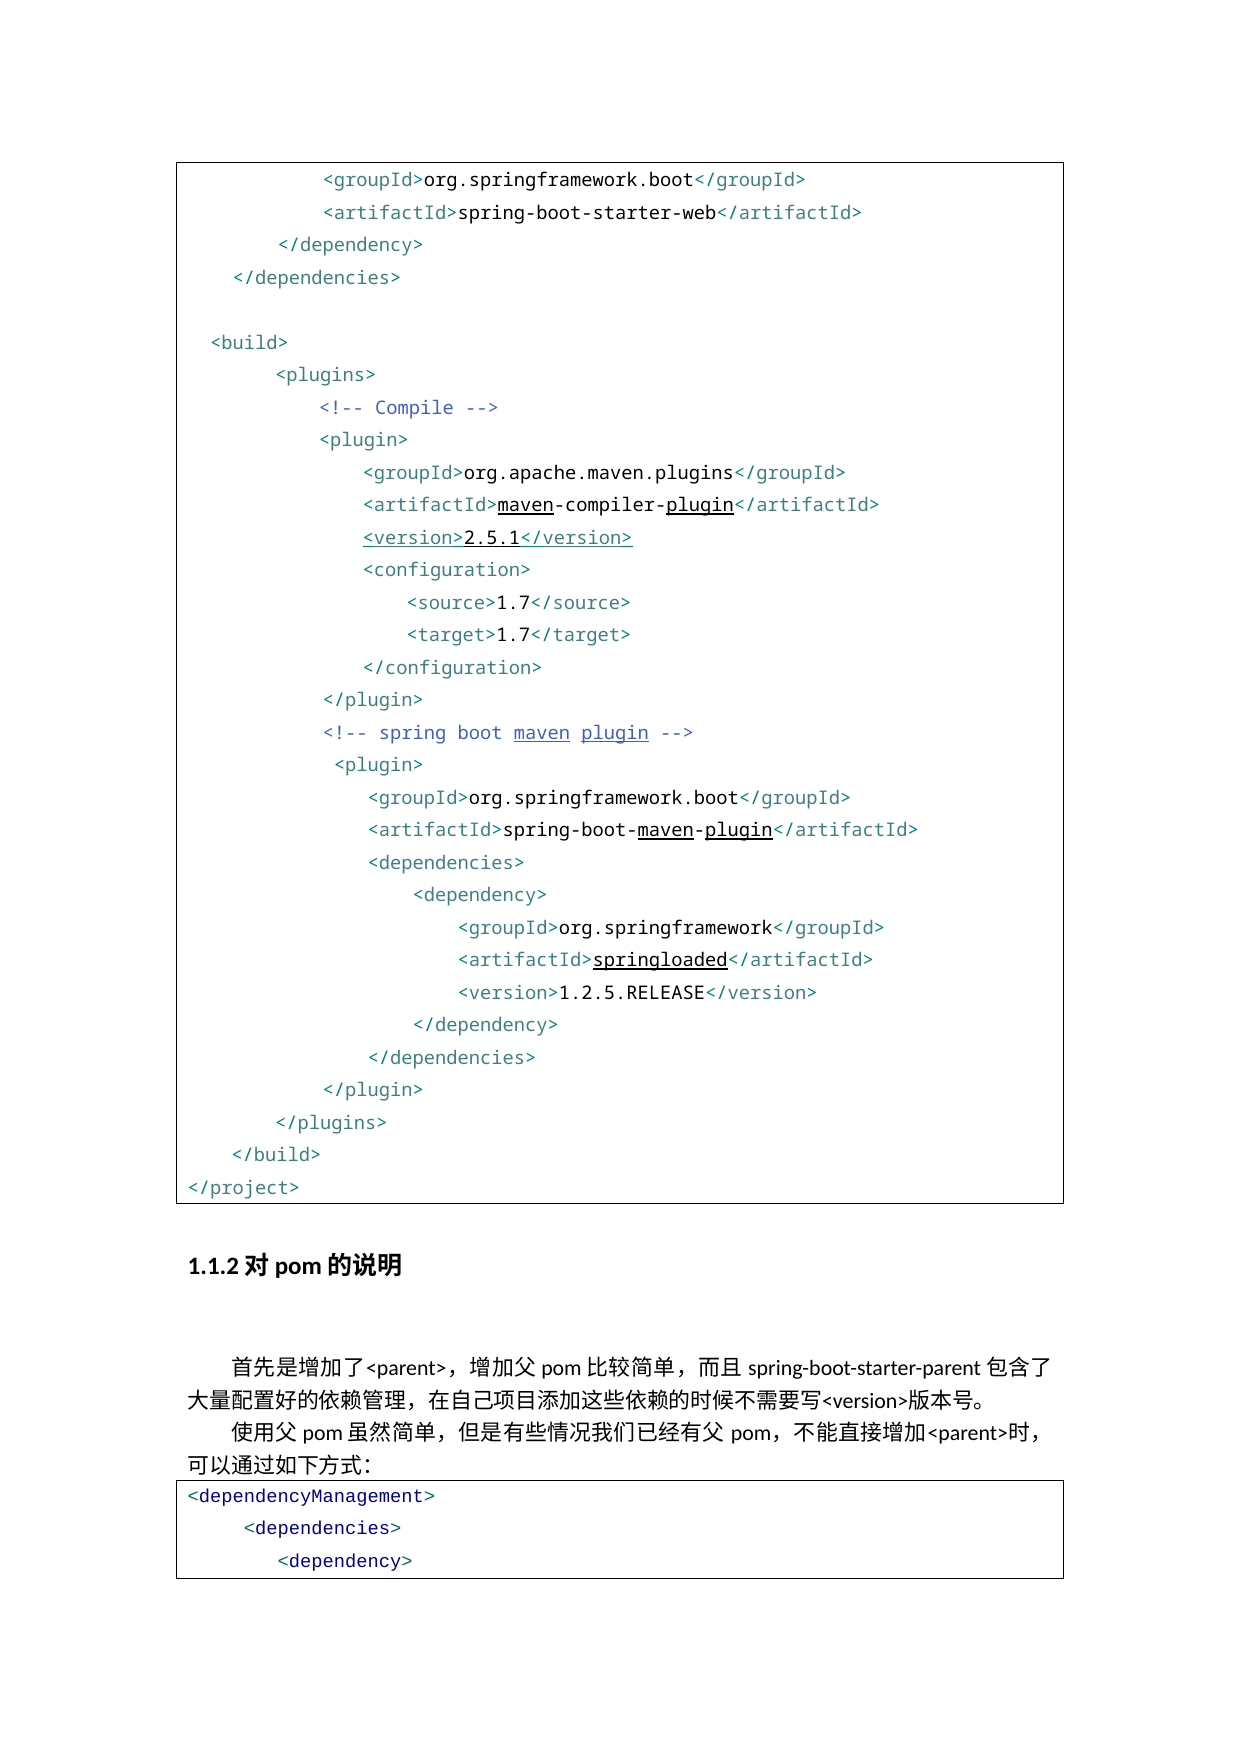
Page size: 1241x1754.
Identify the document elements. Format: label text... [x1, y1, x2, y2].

subtitle 1.1.2 对pom的说明 [187, 1231, 1053, 1296]
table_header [177, 163, 1063, 1203]
text 首先是增加了<parent>，增加父pom比较简单，而且spring-boot-starter-parent包含了大量配置好的依赖管理，在自己项目添加这些依赖的时候不需要写<version>版本号。 [187, 1350, 1053, 1415]
text 使用父pom虽然简单，但是有些情况我们已经有父pom，不能直接增加<parent>时，可以通过如下方式： [187, 1415, 1053, 1480]
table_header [177, 1481, 1063, 1578]
